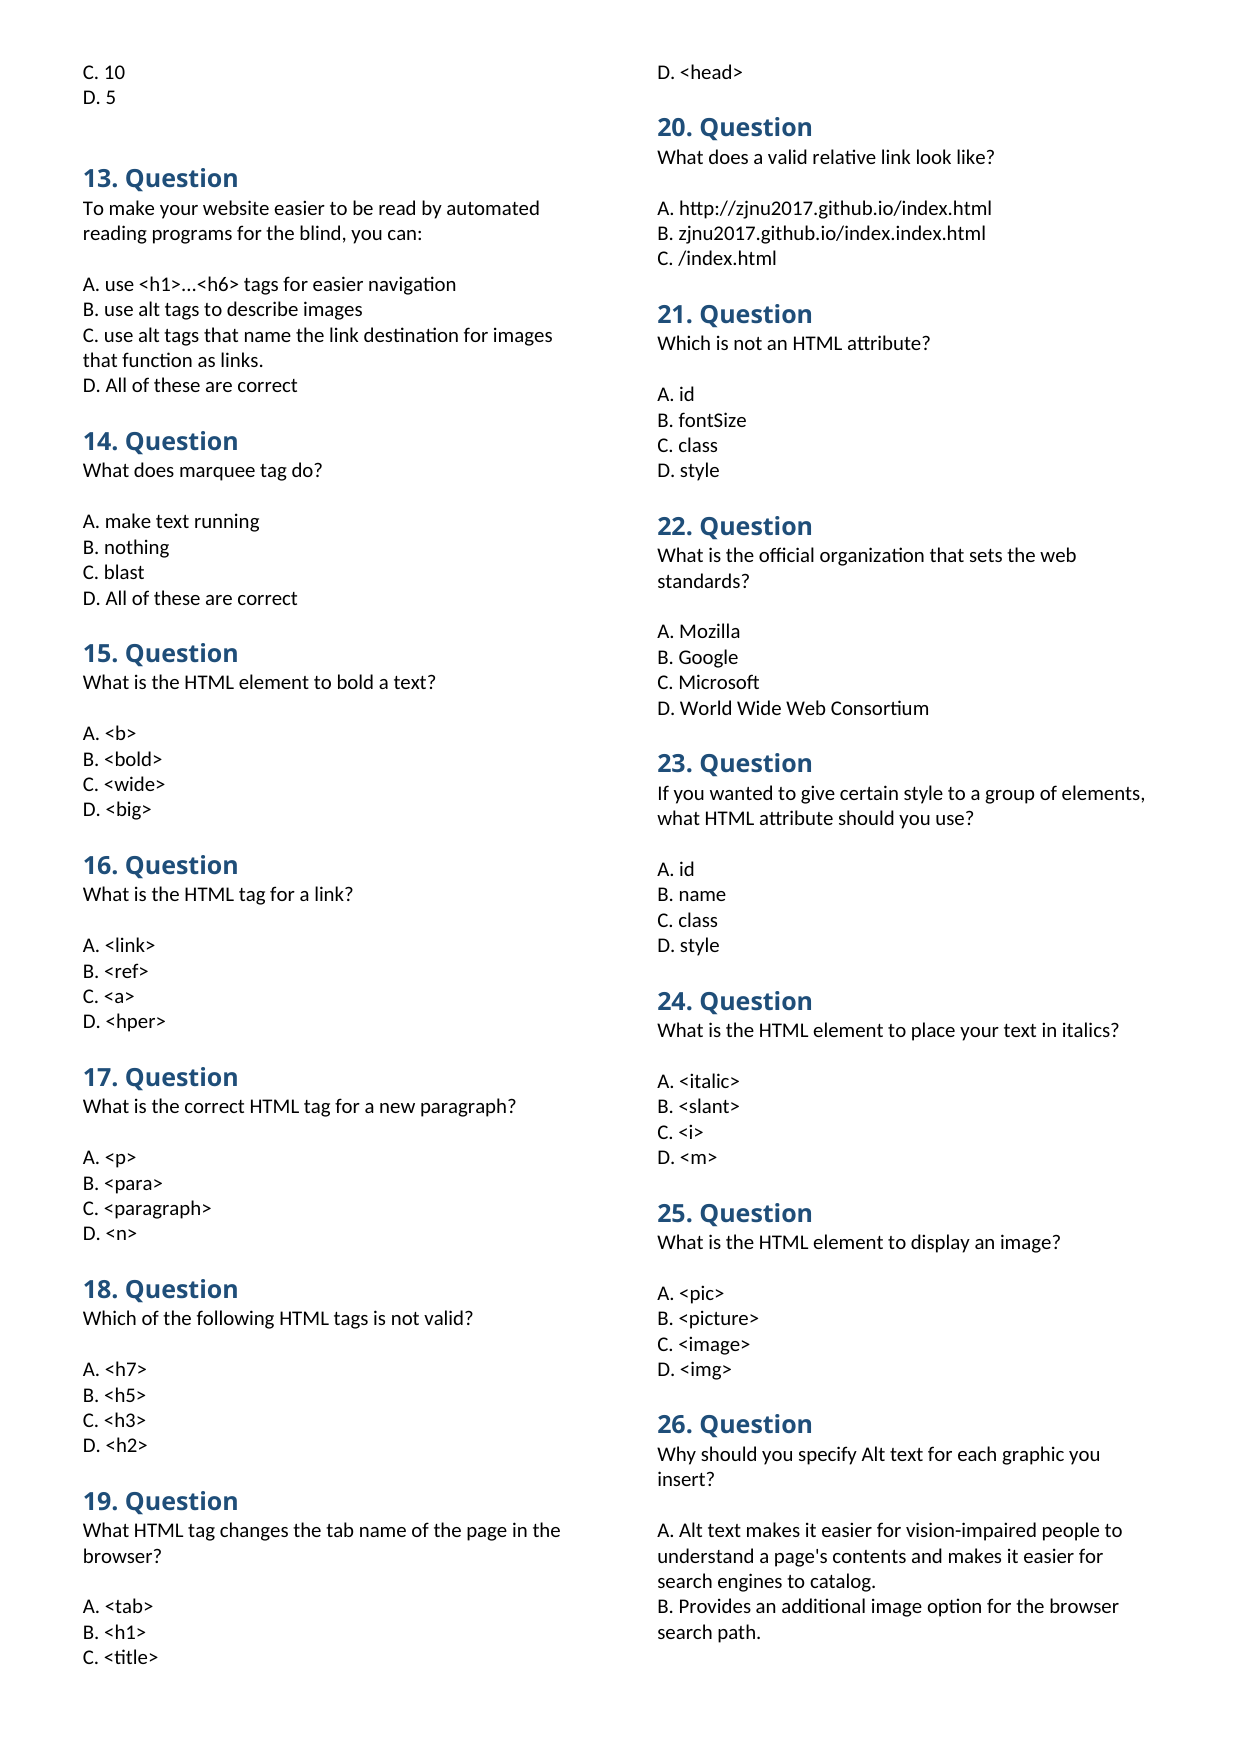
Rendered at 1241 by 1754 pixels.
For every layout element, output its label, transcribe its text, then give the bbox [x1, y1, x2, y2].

text What is the HTML tag for a link? [83, 882, 583, 907]
text D. <hper> [83, 1009, 583, 1034]
text B. Google [657, 644, 1157, 669]
subtitle 16. Question [83, 847, 583, 882]
text B. nothing [83, 534, 583, 559]
text A. Alt text makes it easier for vision-impaired people to understand a page's contents and makes it easier for search engines to catalog. [657, 1517, 1157, 1594]
text C. <paragraph> [83, 1195, 583, 1221]
subtitle 23. Question [657, 746, 1157, 780]
text C. <image> [657, 1331, 1157, 1356]
text A. id [657, 381, 1157, 407]
text C. 10 [83, 59, 583, 84]
text C. <h3> [83, 1407, 583, 1433]
text What does a valid relative link look like? [657, 144, 1157, 169]
text If you wanted to give certain style to a group of elements, what HTML attribute should you use? [657, 780, 1157, 831]
text D. <big> [83, 797, 583, 822]
text C. class [657, 432, 1157, 458]
subtitle 24. Question [657, 983, 1157, 1017]
text B. Provides an additional image option for the browser search path. [657, 1594, 1157, 1644]
text D. 5 [83, 84, 583, 110]
text C. <title> [83, 1644, 583, 1670]
subtitle 15. Question [83, 636, 583, 669]
subtitle 17. Question [83, 1059, 583, 1093]
text C. <i> [657, 1119, 1157, 1144]
text B. <slant> [657, 1093, 1157, 1119]
text D. <head> [657, 59, 1157, 84]
text A. <b> [83, 720, 583, 746]
text A. <p> [83, 1144, 583, 1170]
text D. style [657, 458, 1157, 483]
text D. World Wide Web Consortium [657, 695, 1157, 720]
text C. Microsoft [657, 669, 1157, 695]
text What is the official organization that sets the web standards? [657, 542, 1157, 593]
text A. use <h1>...<h6> tags for easier navigation [83, 271, 583, 296]
subtitle 22. Question [657, 508, 1157, 542]
text Which of the following HTML tags is not valid? [83, 1306, 583, 1331]
subtitle 19. Question [83, 1483, 583, 1517]
text D. All of these are correct [83, 585, 583, 610]
text C. blast [83, 559, 583, 585]
text C. <wide> [83, 771, 583, 797]
text What is the correct HTML tag for a new paragraph? [83, 1093, 583, 1119]
text A. id [657, 856, 1157, 882]
text B. <ref> [83, 958, 583, 983]
text What does marquee tag do? [83, 458, 583, 483]
text Why should you specify Alt text for each graphic you insert? [657, 1441, 1157, 1492]
text D. <n> [83, 1221, 583, 1246]
text A. make text running [83, 508, 583, 534]
text Which is not an HTML attribute? [657, 331, 1157, 356]
text D. style [657, 932, 1157, 958]
text A. <link> [83, 932, 583, 958]
text What HTML tag changes the tab name of the page in the browser? [83, 1517, 583, 1568]
subtitle 18. Question [83, 1271, 583, 1306]
text C. <a> [83, 983, 583, 1009]
text C. use alt tags that name the link destination for images that function as links. [83, 322, 583, 373]
subtitle 26. Question [657, 1407, 1157, 1441]
text D. <h2> [83, 1433, 583, 1458]
subtitle 13. Question [83, 161, 583, 195]
subtitle 20. Question [657, 110, 1157, 144]
text A. http://zjnu2017.github.io/index.html [657, 195, 1157, 220]
text B. zjnu2017.github.io/index.index.html [657, 220, 1157, 246]
text B. name [657, 882, 1157, 907]
text A. <italic> [657, 1068, 1157, 1093]
text C. class [657, 907, 1157, 932]
text What is the HTML element to place your text in italics? [657, 1017, 1157, 1043]
text B. use alt tags to describe images [83, 296, 583, 322]
text B. <h5> [83, 1382, 583, 1407]
text B. <h1> [83, 1619, 583, 1644]
text What is the HTML element to bold a text? [83, 669, 583, 695]
text B. fontSize [657, 407, 1157, 432]
text B. <bold> [83, 746, 583, 771]
subtitle 21. Question [657, 296, 1157, 331]
text B. <para> [83, 1170, 583, 1195]
text A. <pic> [657, 1280, 1157, 1306]
text D. All of these are correct [83, 373, 583, 398]
subtitle 25. Question [657, 1195, 1157, 1229]
text What is the HTML element to display an image? [657, 1229, 1157, 1255]
text A. <tab> [83, 1594, 583, 1619]
text C. /index.html [657, 246, 1157, 271]
text A. <h7> [83, 1356, 583, 1382]
text D. <m> [657, 1144, 1157, 1170]
text D. <img> [657, 1356, 1157, 1382]
text A. Mozilla [657, 619, 1157, 644]
text To make your website easier to be read by automated reading programs for the blind, you can: [83, 195, 583, 246]
subtitle 14. Question [83, 423, 583, 458]
text B. <picture> [657, 1306, 1157, 1331]
